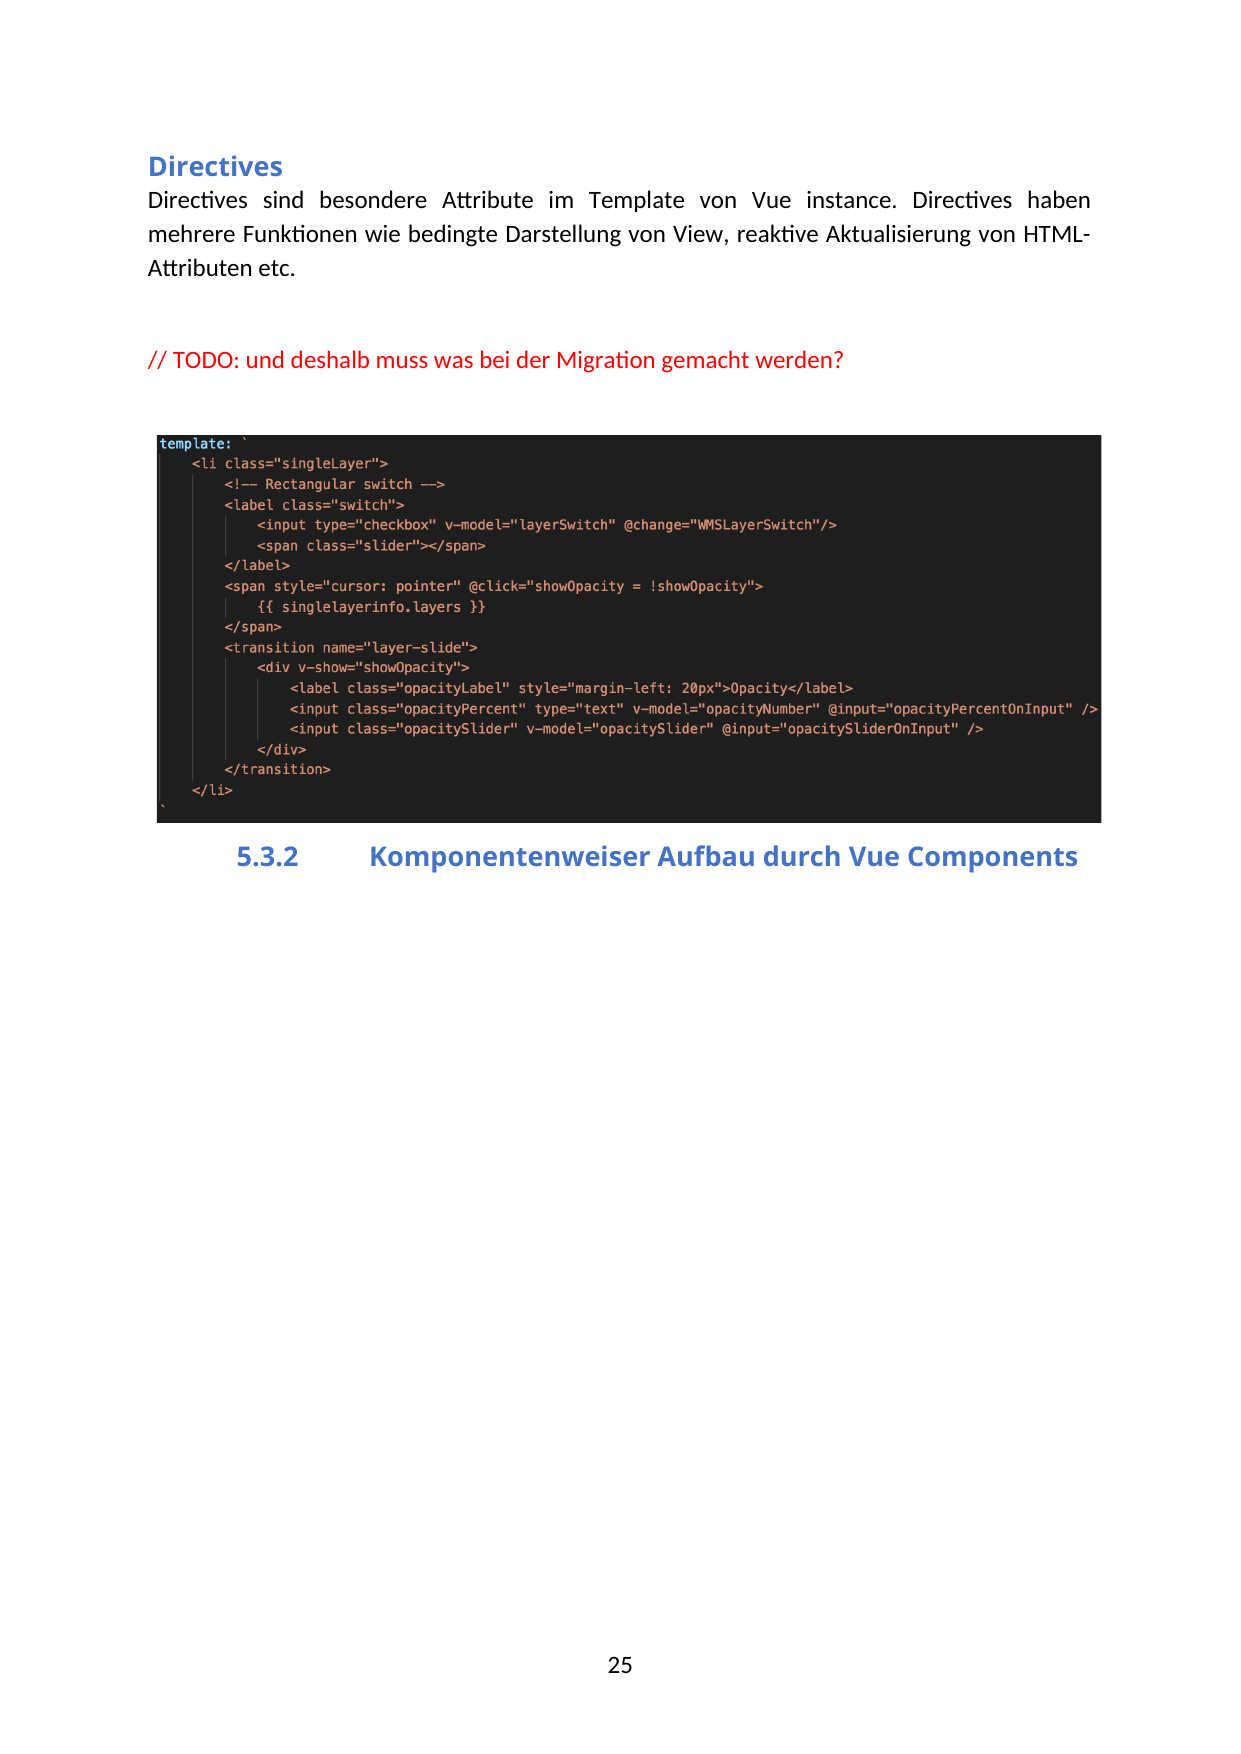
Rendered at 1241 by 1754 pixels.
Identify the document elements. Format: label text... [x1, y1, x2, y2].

subtitle Directives [148, 148, 1092, 184]
subtitle Komponentenweiser Aufbau durch Vue Components [236, 823, 1092, 874]
picture [156, 435, 1102, 823]
text Directives sind besondere Attribute im Template von Vue instance. Directives haben mehrere Funktionen wie bedingte Darstellung von View, reaktive Aktualisierung von HTML-Attributen etc. [148, 184, 1092, 282]
text // TODO: und deshalb muss was bei der Migration gemacht werden? [148, 344, 1092, 374]
